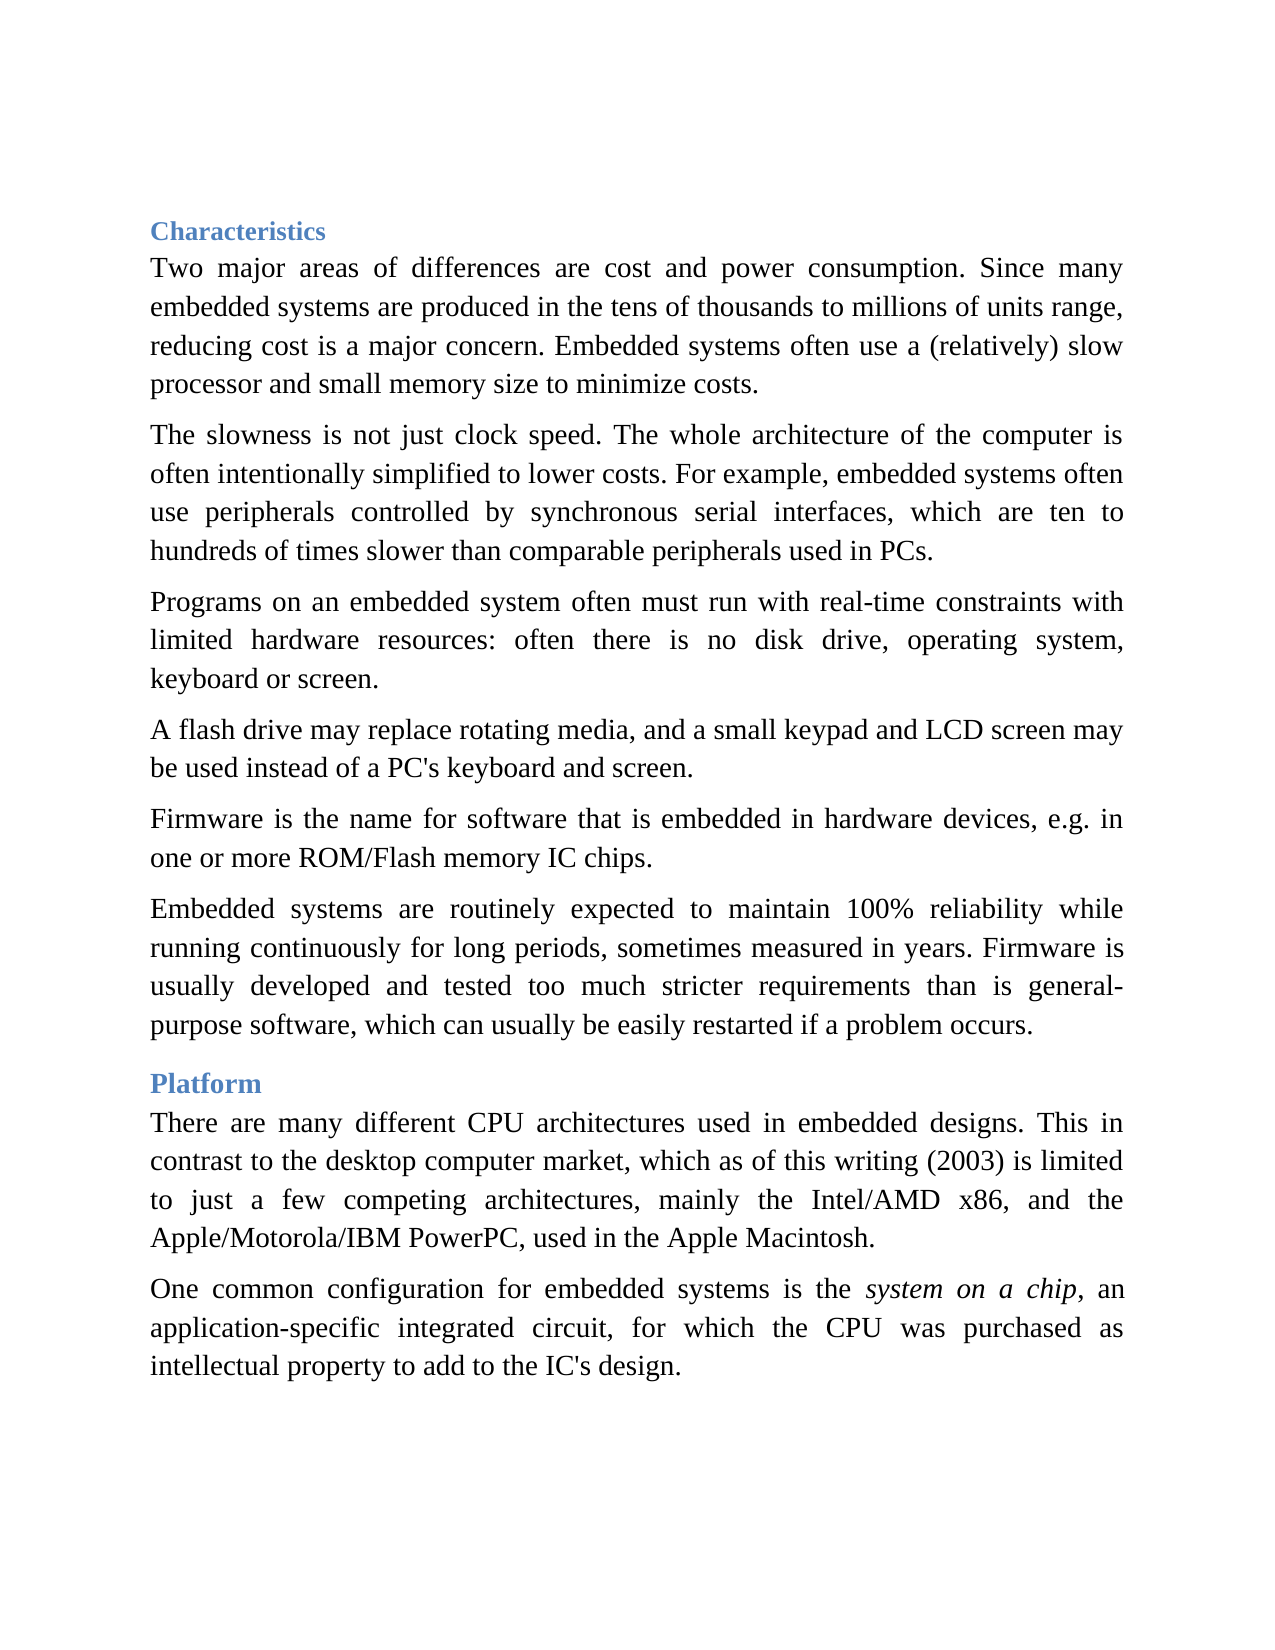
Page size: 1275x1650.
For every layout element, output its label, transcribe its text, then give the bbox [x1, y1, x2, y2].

text There are many different CPU architectures used in embedded designs. This in contrast to the desktop computer market, which as of this writing (2003) is limited to just a few competing architectures, mainly the Intel/AMD x86, and the Apple/Motorola/IBM PowerPC, used in the Apple Macintosh. [150, 1105, 1125, 1254]
subtitle Characteristics [150, 215, 1125, 246]
text The slowness is not just clock speed. The whole architecture of the computer is often intentionally simplified to lower costs. For example, embedded systems often use peripherals controlled by synchronous serial interfaces, which are ten to hundreds of times slower than comparable peripherals used in PCs. [150, 417, 1125, 566]
subtitle Platform [150, 1066, 1125, 1100]
text Firmware is the name for software that is embedded in hardware devices, e.g. in one or more ROM/Flash memory IC chips. [150, 802, 1125, 874]
text Programs on an embedded system often must run with real-time constraints with limited hardware resources: often there is no disk drive, operating system, keyboard or screen. [150, 584, 1125, 694]
text Two major areas of differences are cost and power consumption. Since many embedded systems are produced in the tens of thousands to millions of units range, reducing cost is a major concern. Embedded systems often use a (relatively) slow processor and small memory size to minimize costs. [150, 251, 1125, 400]
text A flash drive may replace rotating media, and a small keypad and LCD screen may be used instead of a PC's keyboard and screen. [150, 712, 1125, 784]
text Embedded systems are routinely expected to maintain 100% reliability while running continuously for long periods, sometimes measured in years. Firmware is usually developed and tested too much stricter requirements than is general-purpose software, which can usually be easily restarted if a problem occurs. [150, 891, 1125, 1040]
text One common configuration for embedded systems is the system on a chip, an application-specific integrated circuit, for which the CPU was purchased as intellectual property to add to the IC's design. [150, 1271, 1125, 1382]
